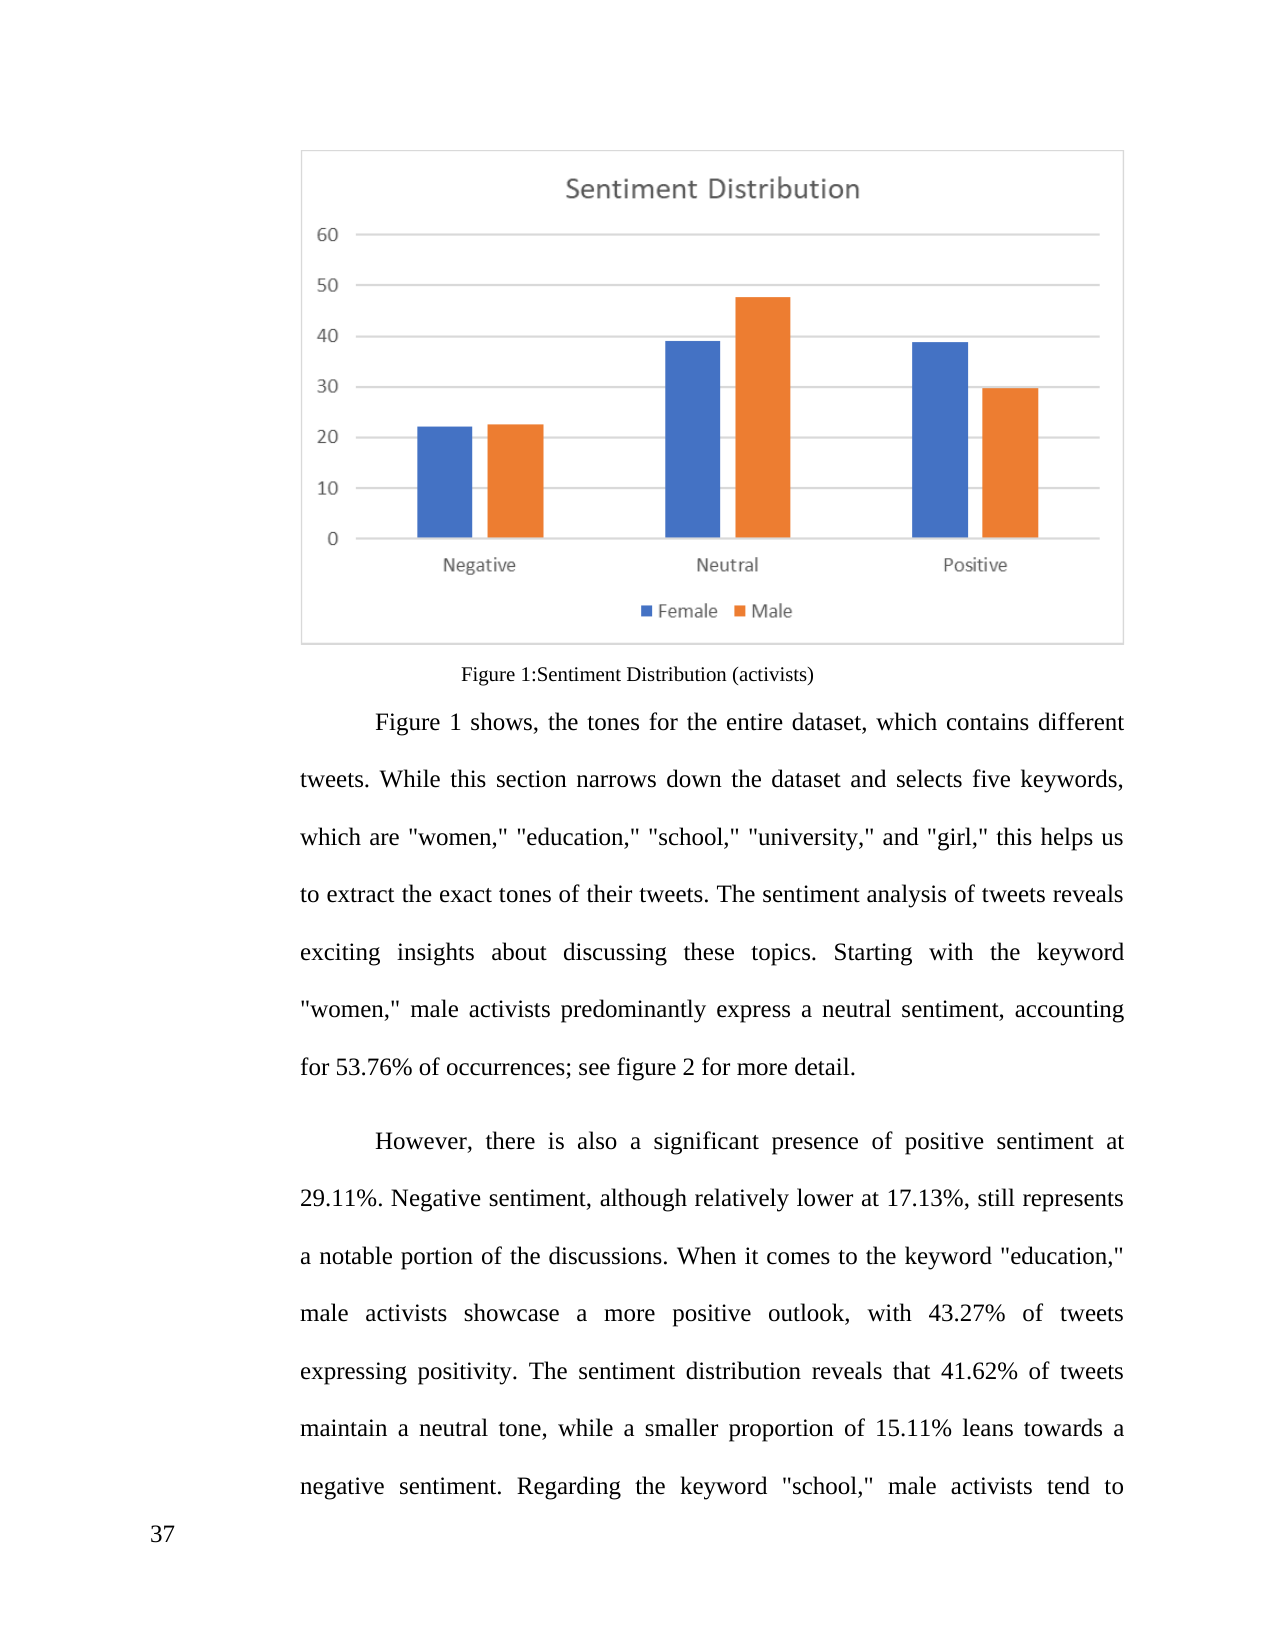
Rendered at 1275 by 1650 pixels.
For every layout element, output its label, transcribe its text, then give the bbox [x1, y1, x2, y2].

picture [300, 150, 1125, 645]
text Figure 1 shows, the tones for the entire dataset, which contains different tweets. While this section narrows down the dataset and selects five keywords, which are "women," "education," "school," "university," and "girl," this helps us to extract the exact tones of their tweets. The sentiment analysis of tweets reveals exciting insights about discussing these topics. Starting with the keyword "women," male activists predominantly express a neutral sentiment, accounting for 53.76% of occurrences; see figure 2 for more detail. [300, 707, 1125, 1080]
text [300, 1126, 1125, 1499]
text Figure 1:Sentiment Distribution (activists) [150, 662, 1125, 686]
